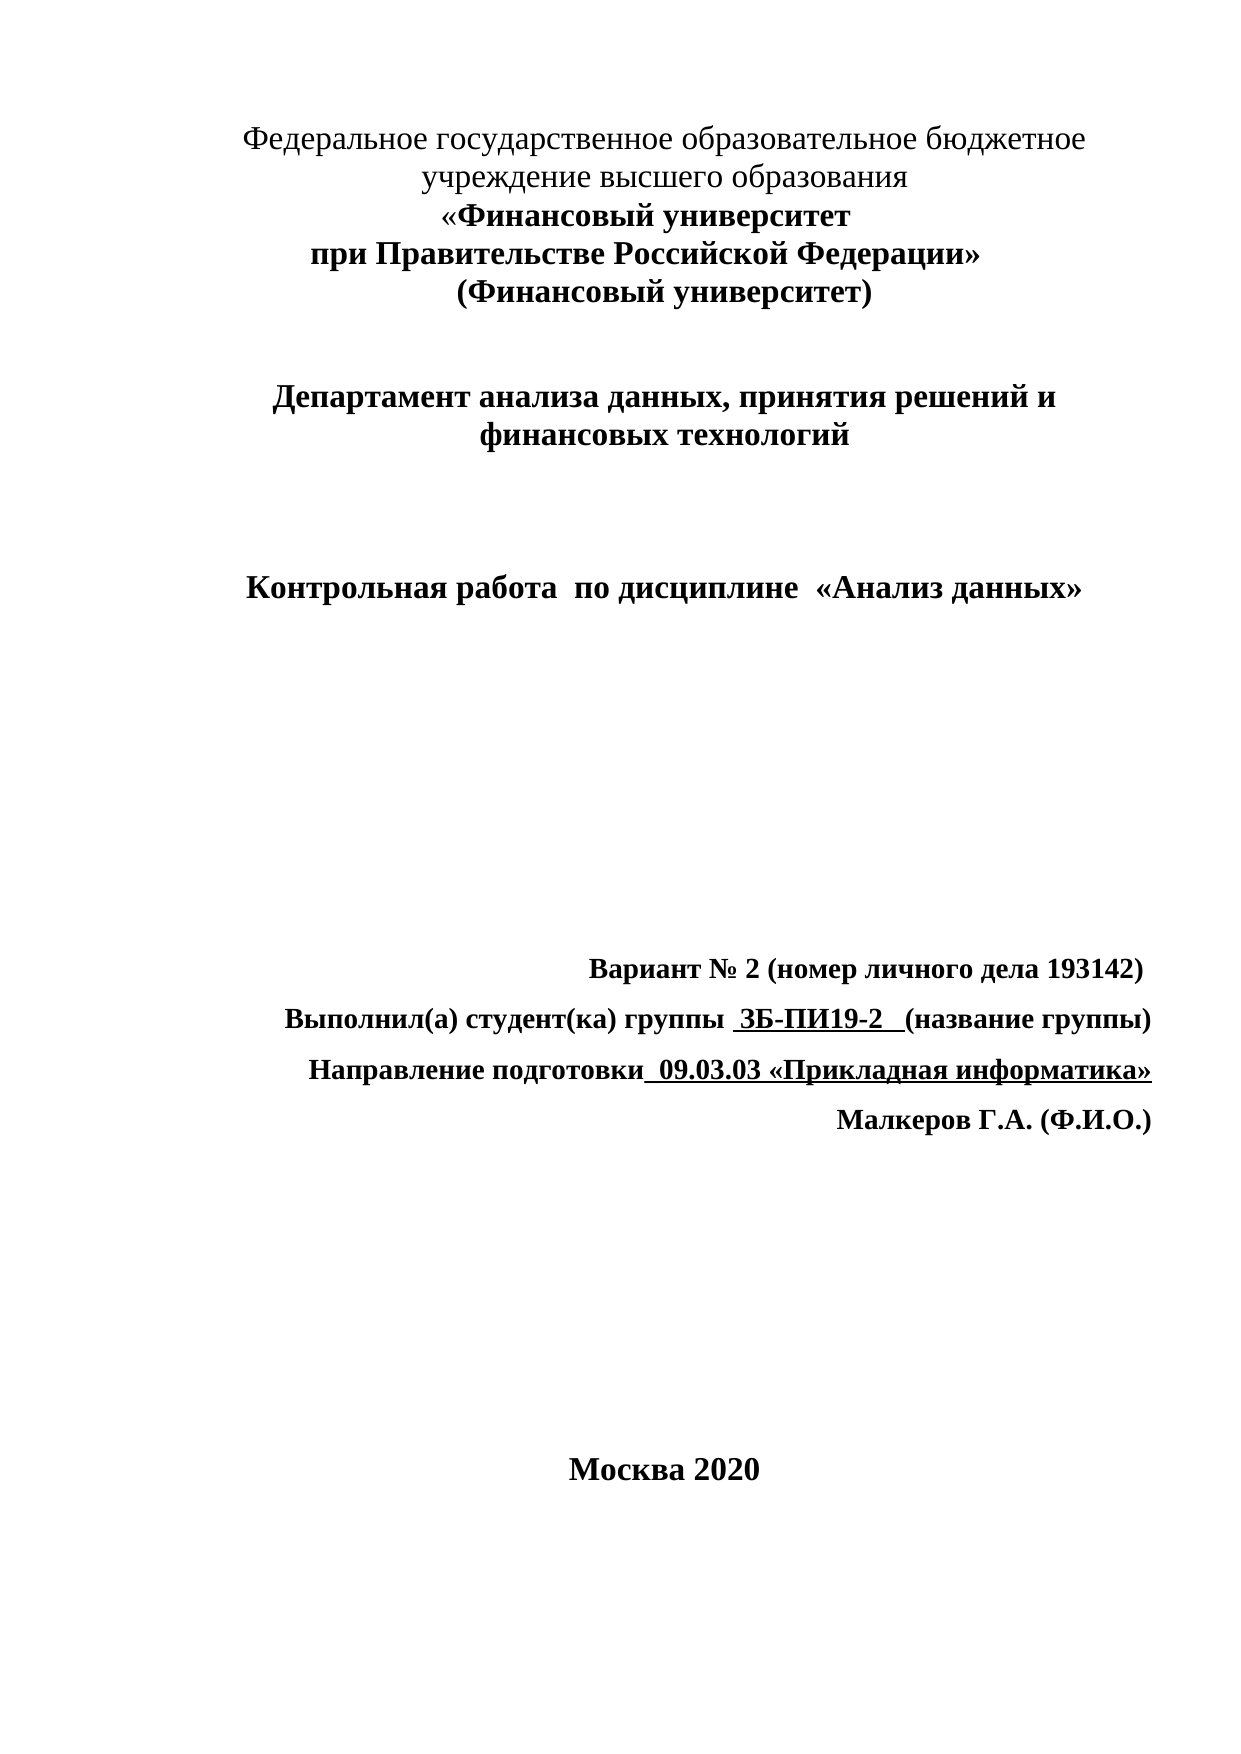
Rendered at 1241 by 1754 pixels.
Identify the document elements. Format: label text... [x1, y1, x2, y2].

text Малкеров Г.А. (Ф.И.О.) [564, 1102, 1152, 1136]
text «Финансовый университет [140, 195, 1152, 233]
text Москва 2020 [177, 1449, 1152, 1487]
text при Правительстве Российской Федерации» [140, 233, 1152, 271]
text (Финансовый университет) [177, 271, 1152, 310]
text Направление подготовки_09.03.03 «Прикладная информатика» [288, 1052, 1152, 1085]
text Выполнил(а) студент(ка) группы ЗБ-ПИ19-2 (название группы) [251, 1001, 1152, 1035]
text Вариант № 2 (номер личного дела 193142) [328, 951, 1144, 985]
text Федеральное государственное образовательное бюджетное [177, 118, 1152, 156]
text Департамент анализа данных, принятия решений и финансовых технологий [177, 376, 1152, 453]
text Контрольная работа по дисциплине «Анализ данных» [177, 568, 1152, 606]
text учреждение высшего образования [177, 156, 1152, 195]
